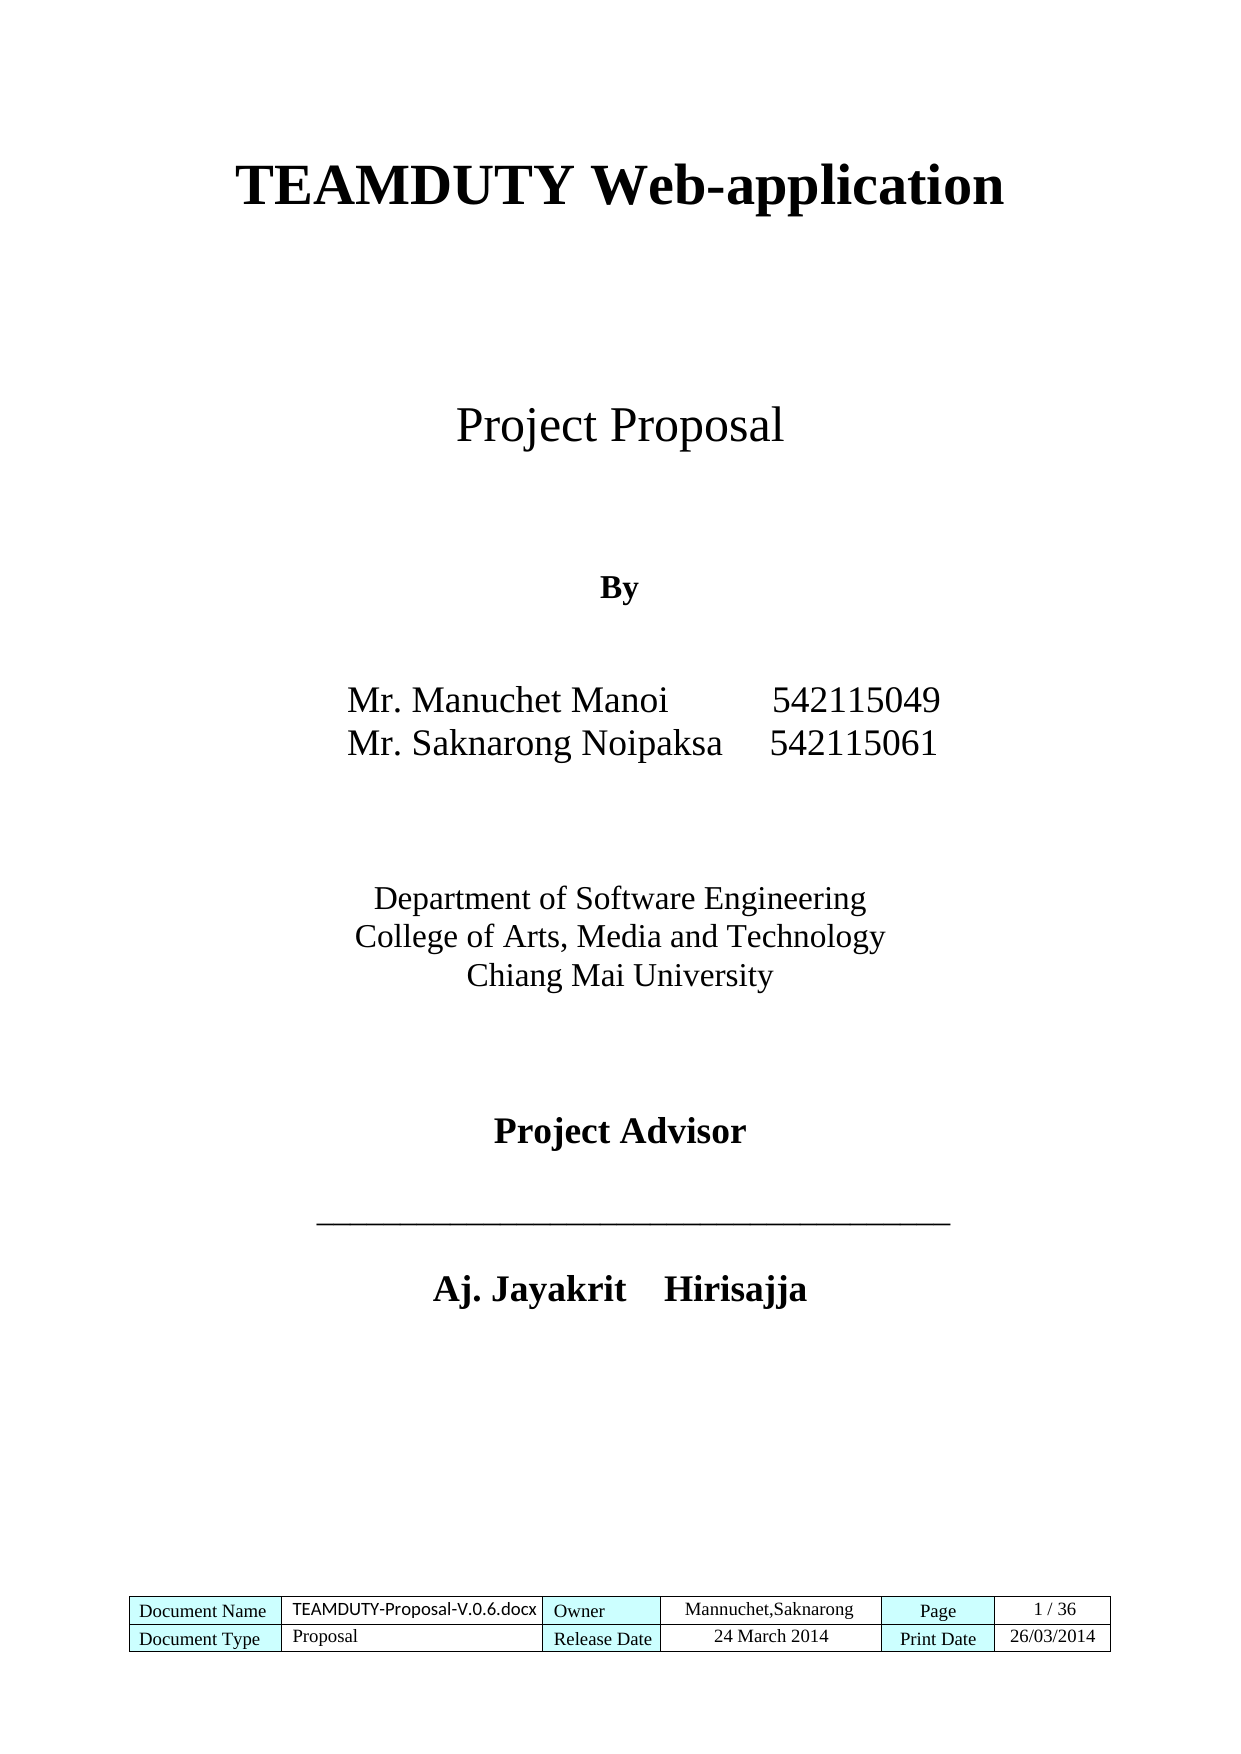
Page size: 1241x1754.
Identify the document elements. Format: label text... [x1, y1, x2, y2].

text Mr. Saknarong Noipaksa 542115061 [225, 720, 1090, 763]
text Project Advisor [150, 1108, 1090, 1152]
text ______________________________________ [225, 1190, 1090, 1228]
text By [525, 568, 1090, 634]
text Aj. Jayakrit Hirisajja [150, 1267, 1090, 1310]
text Department of Software Engineering [150, 878, 1090, 917]
text College of Arts, Media and Technology [150, 917, 1090, 955]
text Project Proposal [150, 395, 1090, 453]
text Chiang Mai University [150, 955, 1090, 993]
text Mr. Manuchet Manoi 542115049 [225, 677, 1090, 720]
text TEAMDUTY Web-application [150, 150, 1090, 217]
